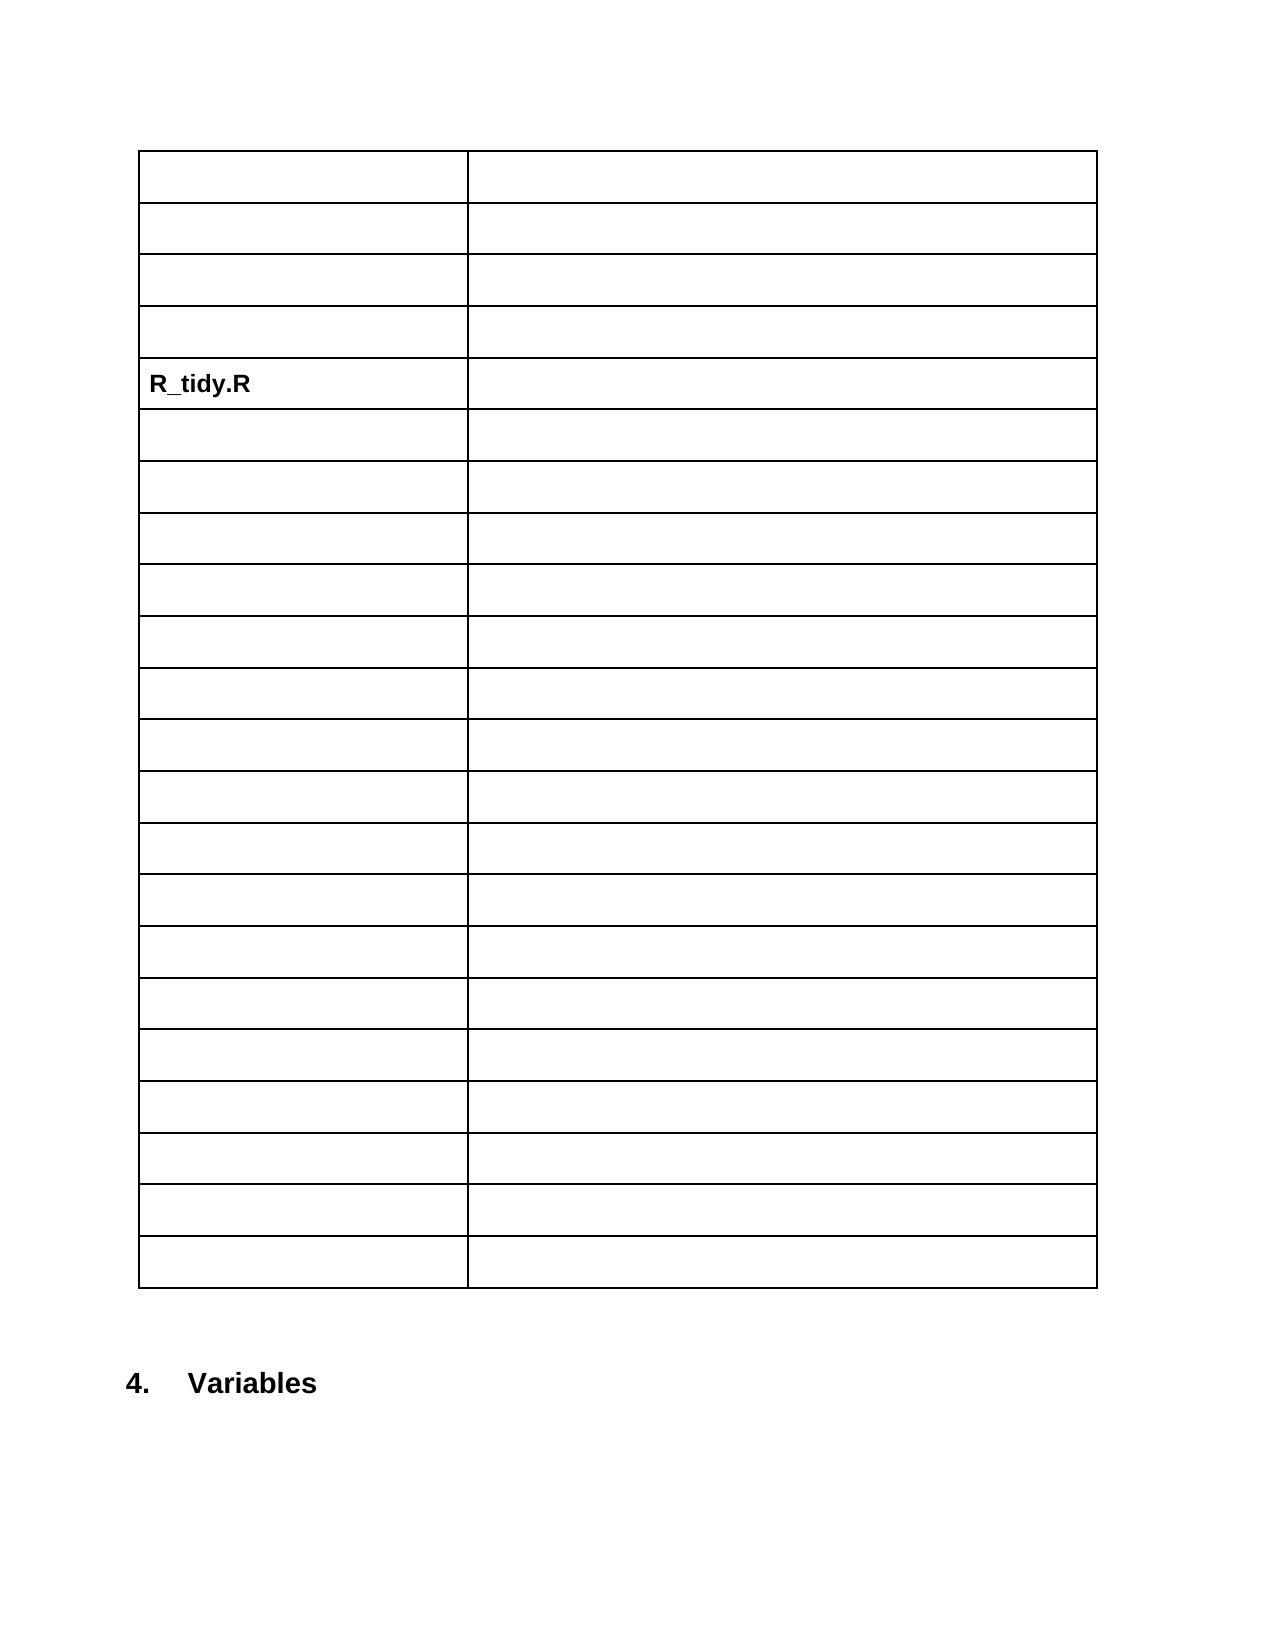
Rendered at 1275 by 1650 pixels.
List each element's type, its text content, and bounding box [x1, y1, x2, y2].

table_cell R_tidy.R [140, 359, 467, 408]
table_cell [469, 565, 1096, 615]
table_cell [469, 204, 1096, 253]
table_cell [469, 1134, 1096, 1183]
table_cell [469, 462, 1096, 512]
table_cell [469, 410, 1096, 460]
table_cell [140, 152, 467, 202]
table_cell [140, 1030, 467, 1080]
table_cell [140, 772, 467, 822]
table_cell [140, 875, 467, 925]
table_cell [469, 514, 1096, 563]
table_cell [140, 307, 467, 357]
table_cell [140, 410, 467, 460]
table_cell [140, 1185, 467, 1235]
table_cell [140, 1082, 467, 1132]
table_cell [140, 720, 467, 770]
table_cell [140, 1134, 467, 1183]
table_cell [469, 1030, 1096, 1080]
table_cell [469, 927, 1096, 977]
table_cell [469, 255, 1096, 305]
table_cell [469, 307, 1096, 357]
table_cell [469, 979, 1096, 1028]
table_cell [140, 927, 467, 977]
list Variables [150, 1366, 1125, 1399]
table_cell [140, 1237, 467, 1287]
table_cell [140, 979, 467, 1028]
table_cell [140, 255, 467, 305]
table_cell [140, 462, 467, 512]
table_cell [469, 1185, 1096, 1235]
table_cell [469, 720, 1096, 770]
table_cell [140, 514, 467, 563]
table_cell [140, 204, 467, 253]
table_cell [469, 152, 1096, 202]
table_cell [140, 565, 467, 615]
table_cell [140, 669, 467, 718]
table_cell [469, 669, 1096, 718]
table_cell [469, 824, 1096, 873]
table_cell [469, 1237, 1096, 1287]
table_cell [469, 359, 1096, 408]
table_cell [469, 875, 1096, 925]
table_cell [469, 772, 1096, 822]
table_cell [140, 617, 467, 667]
table_cell [140, 824, 467, 873]
table_cell [469, 617, 1096, 667]
table_cell [469, 1082, 1096, 1132]
